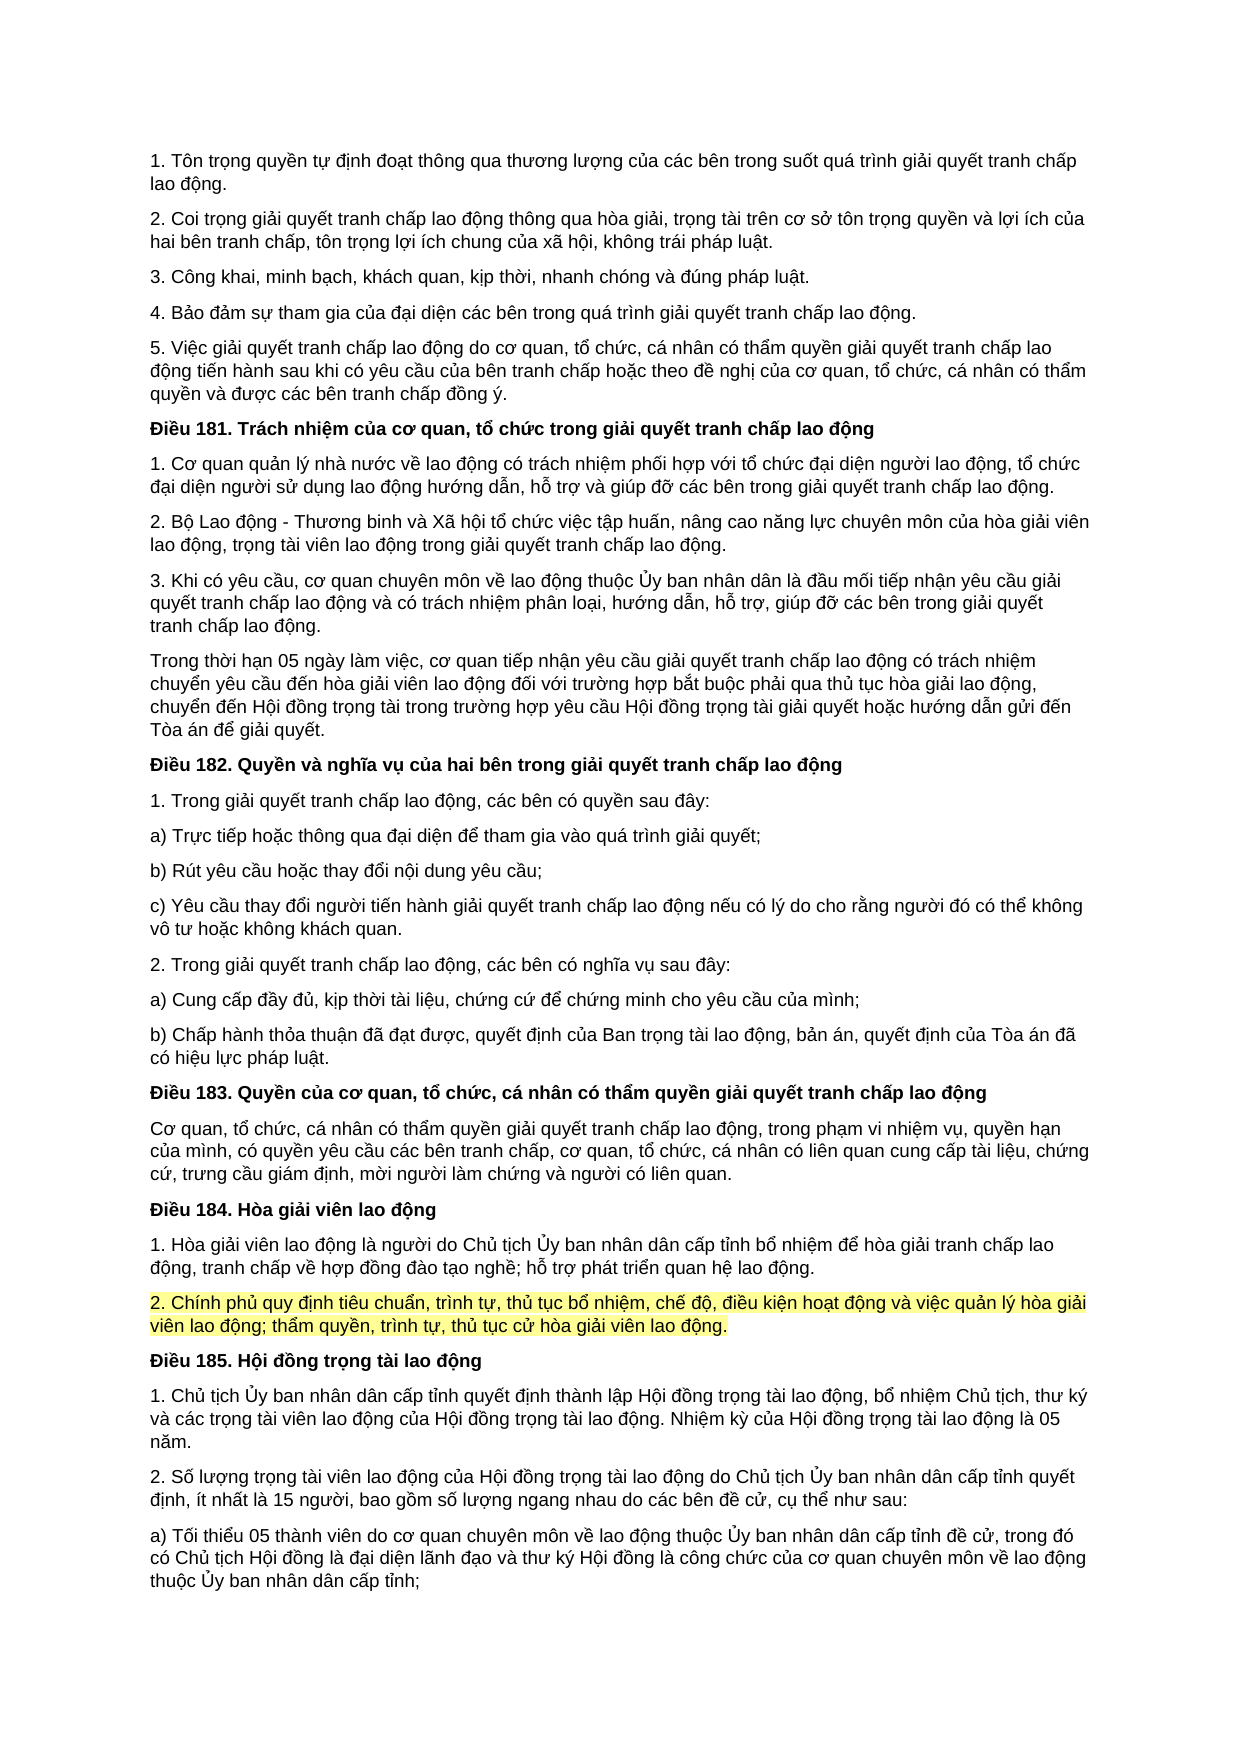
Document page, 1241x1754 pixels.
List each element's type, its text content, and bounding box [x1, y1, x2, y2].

text Điều 183. Quyền của cơ quan, tổ chức, cá nhân có thẩm quyền giải quyết tranh chấp lao động [150, 1082, 1090, 1104]
text 1. Cơ quan quản lý nhà nước về lao động có trách nhiệm phối hợp với tổ chức đại diện người lao động, tổ chức đại diện người sử dụng lao động hướng dẫn, hỗ trợ và giúp đỡ các bên trong giải quyết tranh chấp lao động. [150, 453, 1090, 497]
text Điều 184. Hòa giải viên lao động [150, 1198, 1090, 1220]
text b) Rút yêu cầu hoặc thay đổi nội dung yêu cầu; [150, 860, 1090, 882]
text 1. Chủ tịch Ủy ban nhân dân cấp tỉnh quyết định thành lập Hội đồng trọng tài lao động, bổ nhiệm Chủ tịch, thư ký và các trọng tài viên lao động của Hội đồng trọng tài lao động. Nhiệm kỳ của Hội đồng trọng tài lao động là 05 năm. [150, 1385, 1090, 1452]
text a) Cung cấp đầy đủ, kịp thời tài liệu, chứng cứ để chứng minh cho yêu cầu của mình; [150, 989, 1090, 1010]
text a) Tối thiểu 05 thành viên do cơ quan chuyên môn về lao động thuộc Ủy ban nhân dân cấp tỉnh đề cử, trong đó có Chủ tịch Hội đồng là đại diện lãnh đạo và thư ký Hội đồng là công chức của cơ quan chuyên môn về lao động thuộc Ủy ban nhân dân cấp tỉnh; [150, 1524, 1090, 1592]
text Cơ quan, tổ chức, cá nhân có thẩm quyền giải quyết tranh chấp lao động, trong phạm vi nhiệm vụ, quyền hạn của mình, có quyền yêu cầu các bên tranh chấp, cơ quan, tổ chức, cá nhân có liên quan cung cấp tài liệu, chứng cứ, trưng cầu giám định, mời người làm chứng và người có liên quan. [150, 1117, 1090, 1185]
text Điều 182. Quyền và nghĩa vụ của hai bên trong giải quyết tranh chấp lao động [150, 754, 1090, 776]
text Điều 181. Trách nhiệm của cơ quan, tổ chức trong giải quyết tranh chấp lao động [150, 418, 1090, 439]
text Điều 185. Hội đồng trọng tài lao động [150, 1350, 1090, 1372]
text 3. Công khai, minh bạch, khách quan, kịp thời, nhanh chóng và đúng pháp luật. [150, 266, 1090, 288]
text 2. Trong giải quyết tranh chấp lao động, các bên có nghĩa vụ sau đây: [150, 953, 1090, 975]
text 4. Bảo đảm sự tham gia của đại diện các bên trong quá trình giải quyết tranh chấp lao động. [150, 302, 1090, 323]
text 1. Hòa giải viên lao động là người do Chủ tịch Ủy ban nhân dân cấp tỉnh bổ nhiệm để hòa giải tranh chấp lao động, tranh chấp về hợp đồng đào tạo nghề; hỗ trợ phát triển quan hệ lao động. [150, 1234, 1090, 1278]
text 2. Bộ Lao động - Thương binh và Xã hội tổ chức việc tập huấn, nâng cao năng lực chuyên môn của hòa giải viên lao động, trọng tài viên lao động trong giải quyết tranh chấp lao động. [150, 511, 1090, 556]
text a) Trực tiếp hoặc thông qua đại diện để tham gia vào quá trình giải quyết; [150, 825, 1090, 846]
text c) Yêu cầu thay đổi người tiến hành giải quyết tranh chấp lao động nếu có lý do cho rằng người đó có thể không vô tư hoặc không khách quan. [150, 895, 1090, 940]
text 3. Khi có yêu cầu, cơ quan chuyên môn về lao động thuộc Ủy ban nhân dân là đầu mối tiếp nhận yêu cầu giải quyết tranh chấp lao động và có trách nhiệm phân loại, hướng dẫn, hỗ trợ, giúp đỡ các bên trong giải quyết tranh chấp lao động. [150, 569, 1090, 637]
text 2. Coi trọng giải quyết tranh chấp lao động thông qua hòa giải, trọng tài trên cơ sở tôn trọng quyền và lợi ích của hai bên tranh chấp, tôn trọng lợi ích chung của xã hội, không trái pháp luật. [150, 208, 1090, 252]
text 1. Tôn trọng quyền tự định đoạt thông qua thương lượng của các bên trong suốt quá trình giải quyết tranh chấp lao động. [150, 150, 1090, 194]
text b) Chấp hành thỏa thuận đã đạt được, quyết định của Ban trọng tài lao động, bản án, quyết định của Tòa án đã có hiệu lực pháp luật. [150, 1024, 1090, 1068]
text 1. Trong giải quyết tranh chấp lao động, các bên có quyền sau đây: [150, 789, 1090, 811]
text 2. Chính phủ quy định tiêu chuẩn, trình tự, thủ tục bổ nhiệm, chế độ, điều kiện hoạt động và việc quản lý hòa giải viên lao động; thẩm quyền, trình tự, thủ tục cử hòa giải viên lao động. [150, 1292, 1090, 1336]
text 5. Việc giải quyết tranh chấp lao động do cơ quan, tổ chức, cá nhân có thẩm quyền giải quyết tranh chấp lao động tiến hành sau khi có yêu cầu của bên tranh chấp hoặc theo đề nghị của cơ quan, tổ chức, cá nhân có thẩm quyền và được các bên tranh chấp đồng ý. [150, 337, 1090, 404]
text 2. Số lượng trọng tài viên lao động của Hội đồng trọng tài lao động do Chủ tịch Ủy ban nhân dân cấp tỉnh quyết định, ít nhất là 15 người, bao gồm số lượng ngang nhau do các bên đề cử, cụ thể như sau: [150, 1466, 1090, 1511]
text Trong thời hạn 05 ngày làm việc, cơ quan tiếp nhận yêu cầu giải quyết tranh chấp lao động có trách nhiệm chuyển yêu cầu đến hòa giải viên lao động đối với trường hợp bắt buộc phải qua thủ tục hòa giải lao động, chuyển đến Hội đồng trọng tài trong trường hợp yêu cầu Hội đồng trọng tài giải quyết hoặc hướng dẫn gửi đến Tòa án để giải quyết. [150, 650, 1090, 740]
